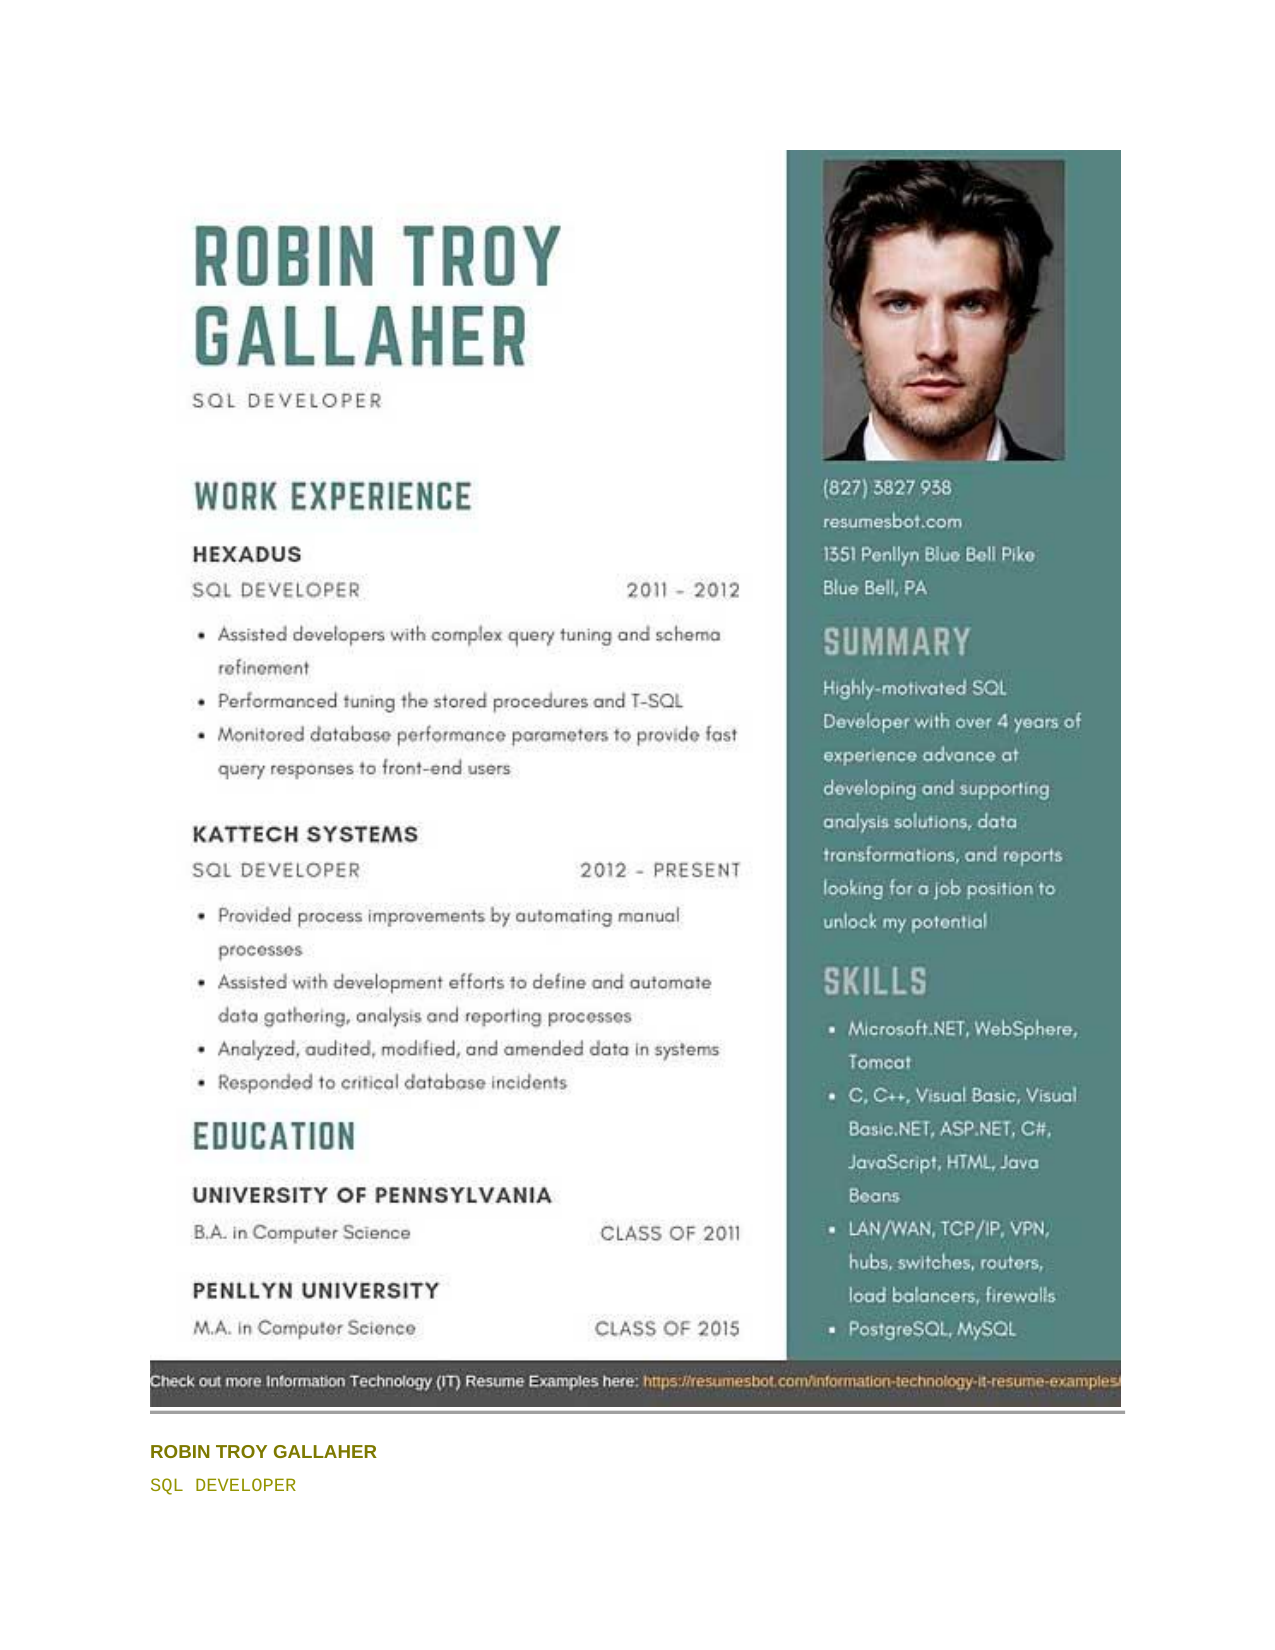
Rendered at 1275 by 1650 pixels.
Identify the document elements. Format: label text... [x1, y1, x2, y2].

text ROBIN TROY GALLAHER [150, 1441, 1125, 1462]
text SQL DEVELOPER [150, 1476, 1125, 1497]
picture [150, 150, 1121, 1407]
